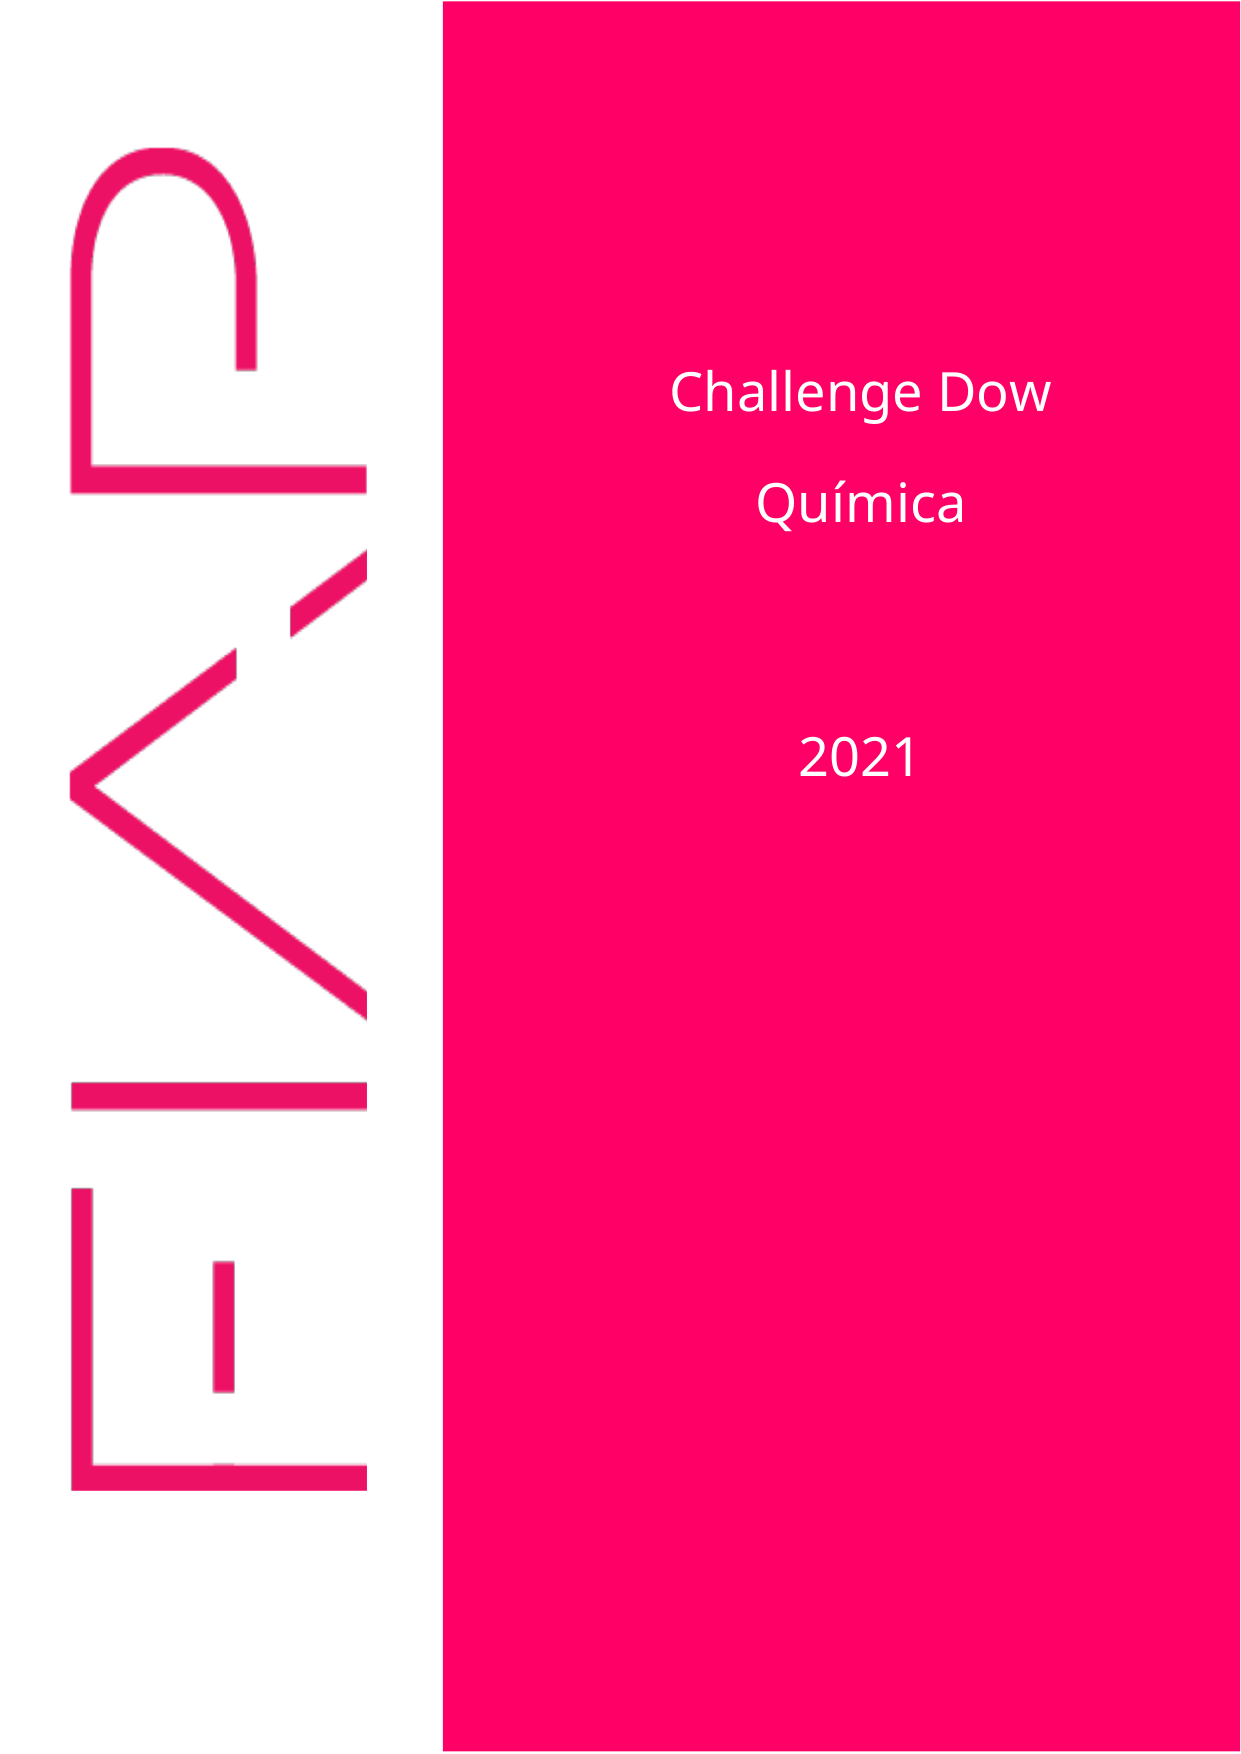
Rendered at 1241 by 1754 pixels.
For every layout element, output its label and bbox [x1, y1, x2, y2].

picture [71, 149, 367, 1490]
